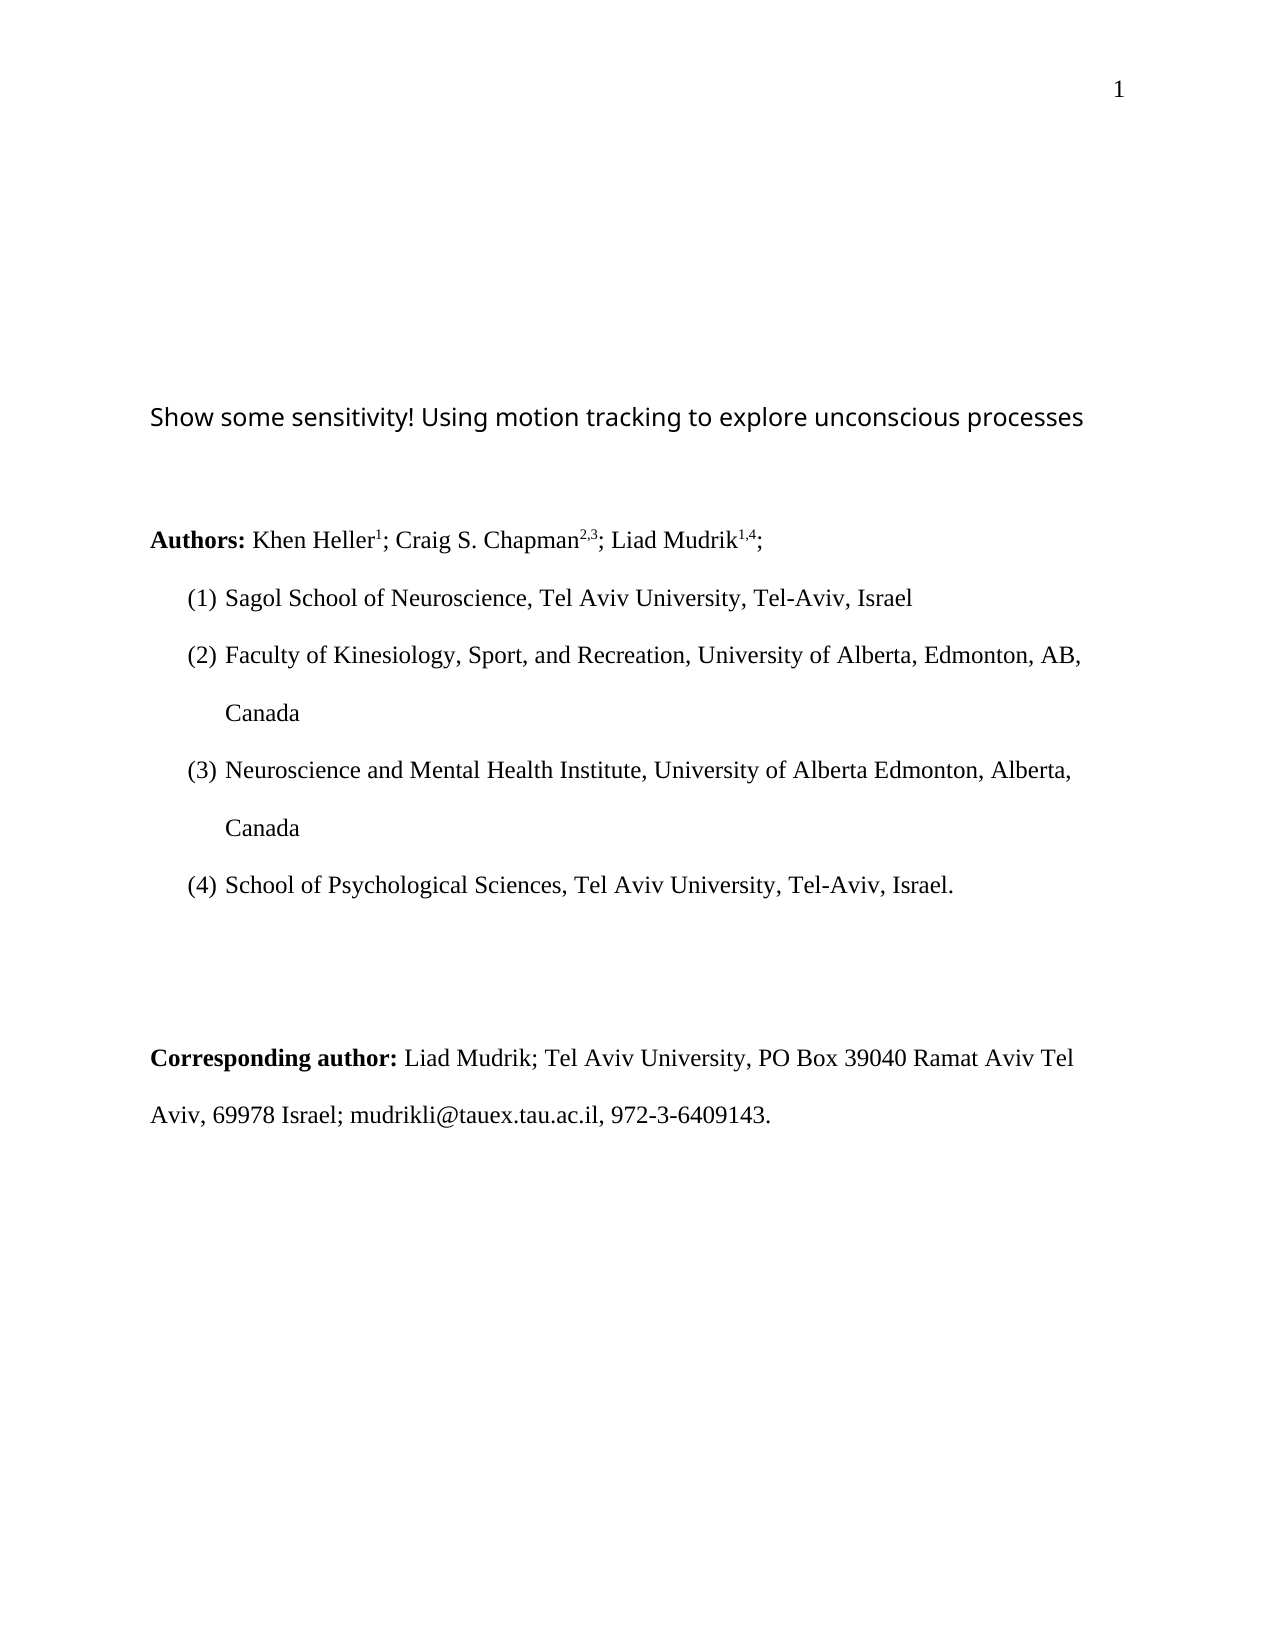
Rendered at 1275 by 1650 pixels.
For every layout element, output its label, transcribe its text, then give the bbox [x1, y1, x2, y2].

title Authors: Khen Heller1; Craig S. Chapman2,3; Liad Mudrik1,4; [150, 526, 1125, 554]
title Neuroscience and Mental Health Institute, University of Alberta Edmonton, Alberta, Canada [187, 756, 1125, 842]
title Corresponding author: Liad Mudrik; Tel Aviv University, PO Box 39040 Ramat Aviv Tel Aviv, 69978 Israel; mudrikli@tauex.tau.ac.il, 972-3-6409143. [150, 1043, 1125, 1129]
title School of Psychological Sciences, Tel Aviv University, Tel-Aviv, Israel. [187, 871, 1125, 899]
title Faculty of Kinesiology, Sport, and Recreation, University of Alberta, Edmonton, AB, Canada [187, 641, 1125, 727]
title Sagol School of Neuroscience, Tel Aviv University, Tel-Aviv, Israel [187, 583, 1125, 612]
